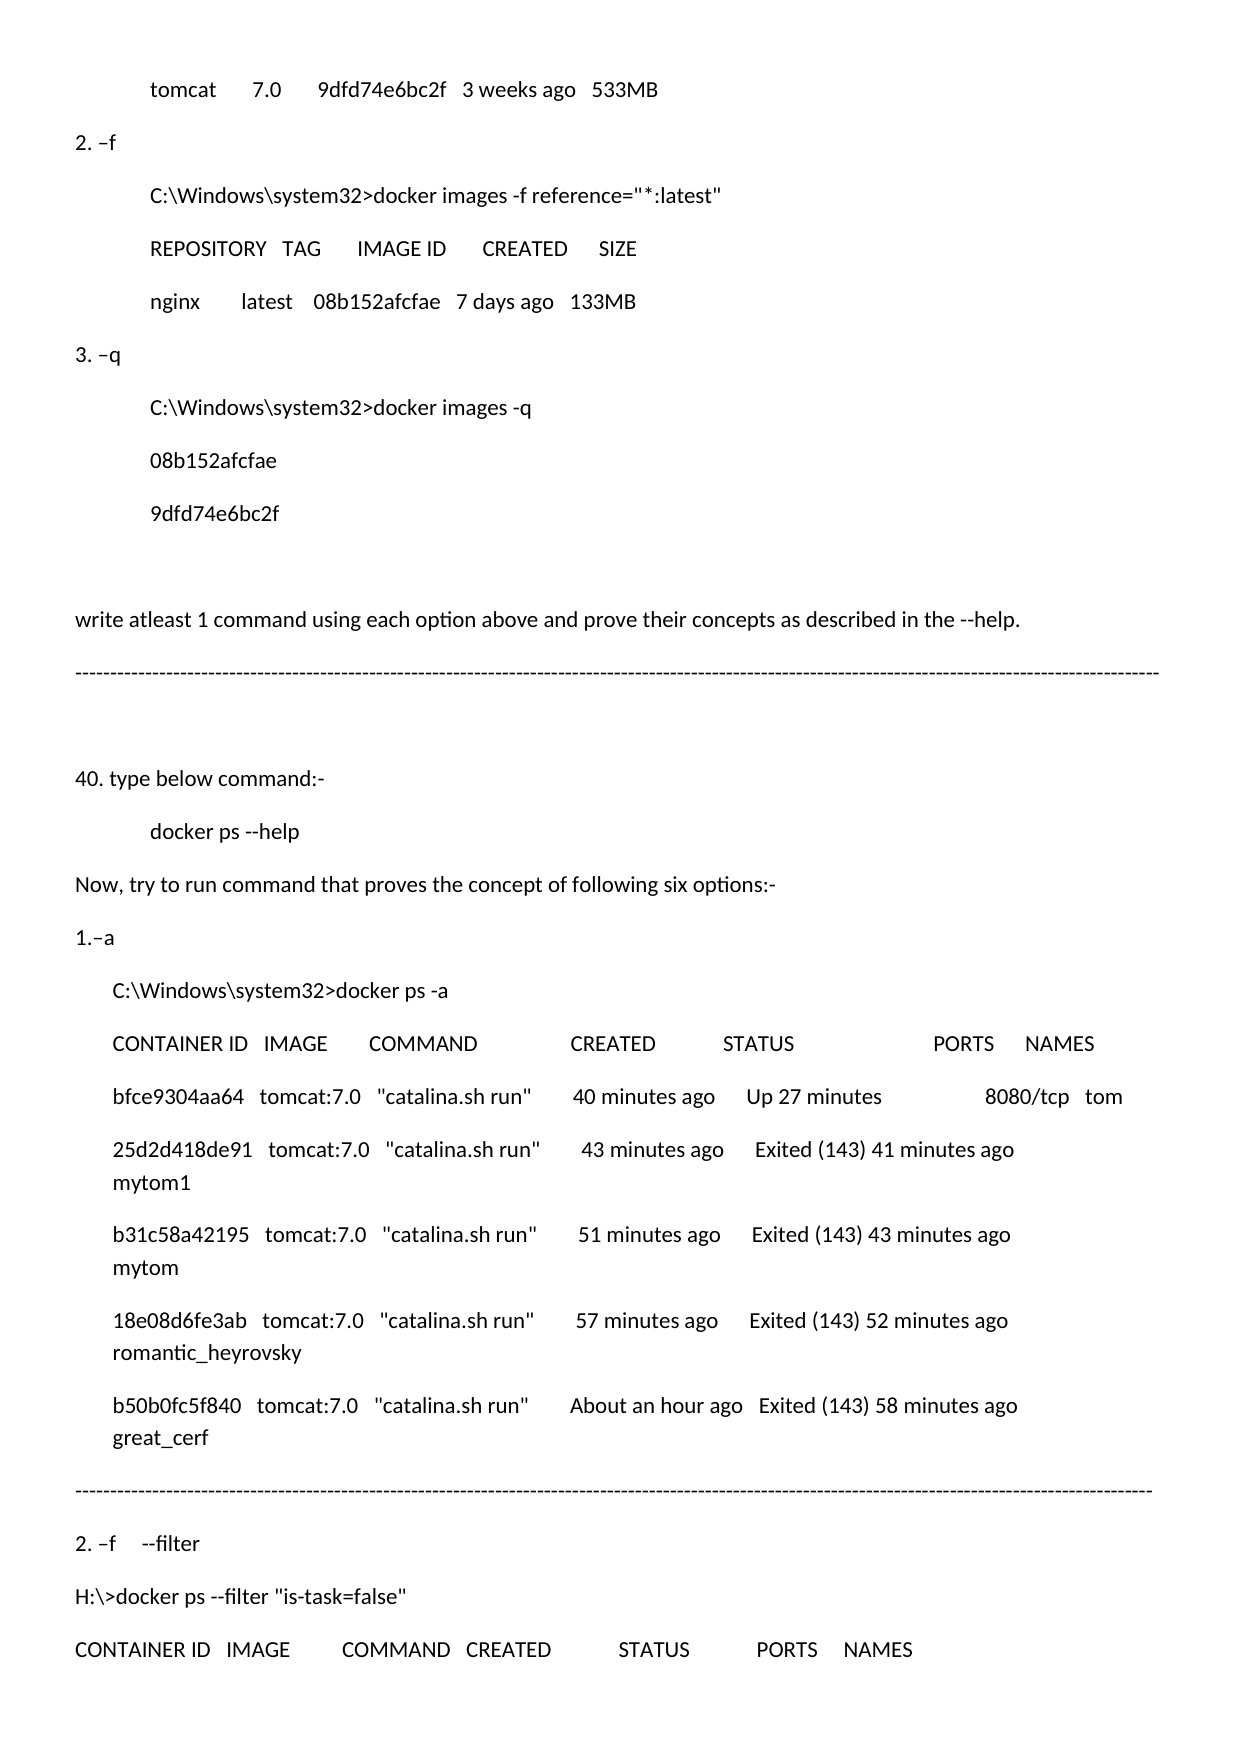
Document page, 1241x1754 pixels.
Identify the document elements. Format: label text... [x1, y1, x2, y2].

text C:\Windows\system32>docker images -f reference="*:latest" [150, 181, 1165, 209]
text docker ps --help [75, 817, 1165, 845]
text write atleast 1 command using each option above and prove their concepts as described in the --help. [75, 605, 1165, 633]
text H:\>docker ps --filter "is-task=false" [75, 1582, 1165, 1610]
text 1.–a [75, 923, 1165, 951]
text ----------------------------------------------------------------------------------------------------------------------------------------------------------- [75, 658, 1165, 686]
text 08b152afcfae [150, 446, 1165, 474]
text 18e08d6fe3ab tomcat:7.0 "catalina.sh run" 57 minutes ago Exited (143) 52 minutes ago romantic_heyrovsky [112, 1306, 1165, 1366]
text b31c58a42195 tomcat:7.0 "catalina.sh run" 51 minutes ago Exited (143) 43 minutes ago mytom [112, 1221, 1165, 1281]
text 2. –f [75, 128, 1165, 156]
text C:\Windows\system32>docker ps -a [112, 976, 1165, 1004]
text C:\Windows\system32>docker images -q [150, 393, 1165, 421]
text 3. –q [75, 340, 1165, 368]
text 9dfd74e6bc2f [150, 499, 1165, 527]
text bfce9304aa64 tomcat:7.0 "catalina.sh run" 40 minutes ago Up 27 minutes 8080/tcp tom [112, 1082, 1165, 1110]
text nginx latest 08b152afcfae 7 days ago 133MB [150, 287, 1165, 315]
text REPOSITORY TAG IMAGE ID CREATED SIZE [150, 234, 1165, 262]
text 25d2d418de91 tomcat:7.0 "catalina.sh run" 43 minutes ago Exited (143) 41 minutes ago mytom1 [112, 1135, 1165, 1196]
text CONTAINER ID IMAGE COMMAND CREATED STATUS PORTS NAMES [75, 1635, 1165, 1663]
text b50b0fc5f840 tomcat:7.0 "catalina.sh run" About an hour ago Exited (143) 58 minutes ago great_cerf [112, 1391, 1165, 1451]
text Now, try to run command that proves the concept of following six options:- [75, 870, 1165, 898]
text tomcat 7.0 9dfd74e6bc2f 3 weeks ago 533MB [150, 75, 1165, 103]
text 40. type below command:- [75, 764, 1165, 792]
text ---------------------------------------------------------------------------------------------------------------------------------------------------------- [75, 1476, 1165, 1504]
text 2. –f --filter [75, 1529, 1165, 1557]
text CONTAINER ID IMAGE COMMAND CREATED STATUS PORTS NAMES [112, 1029, 1165, 1057]
